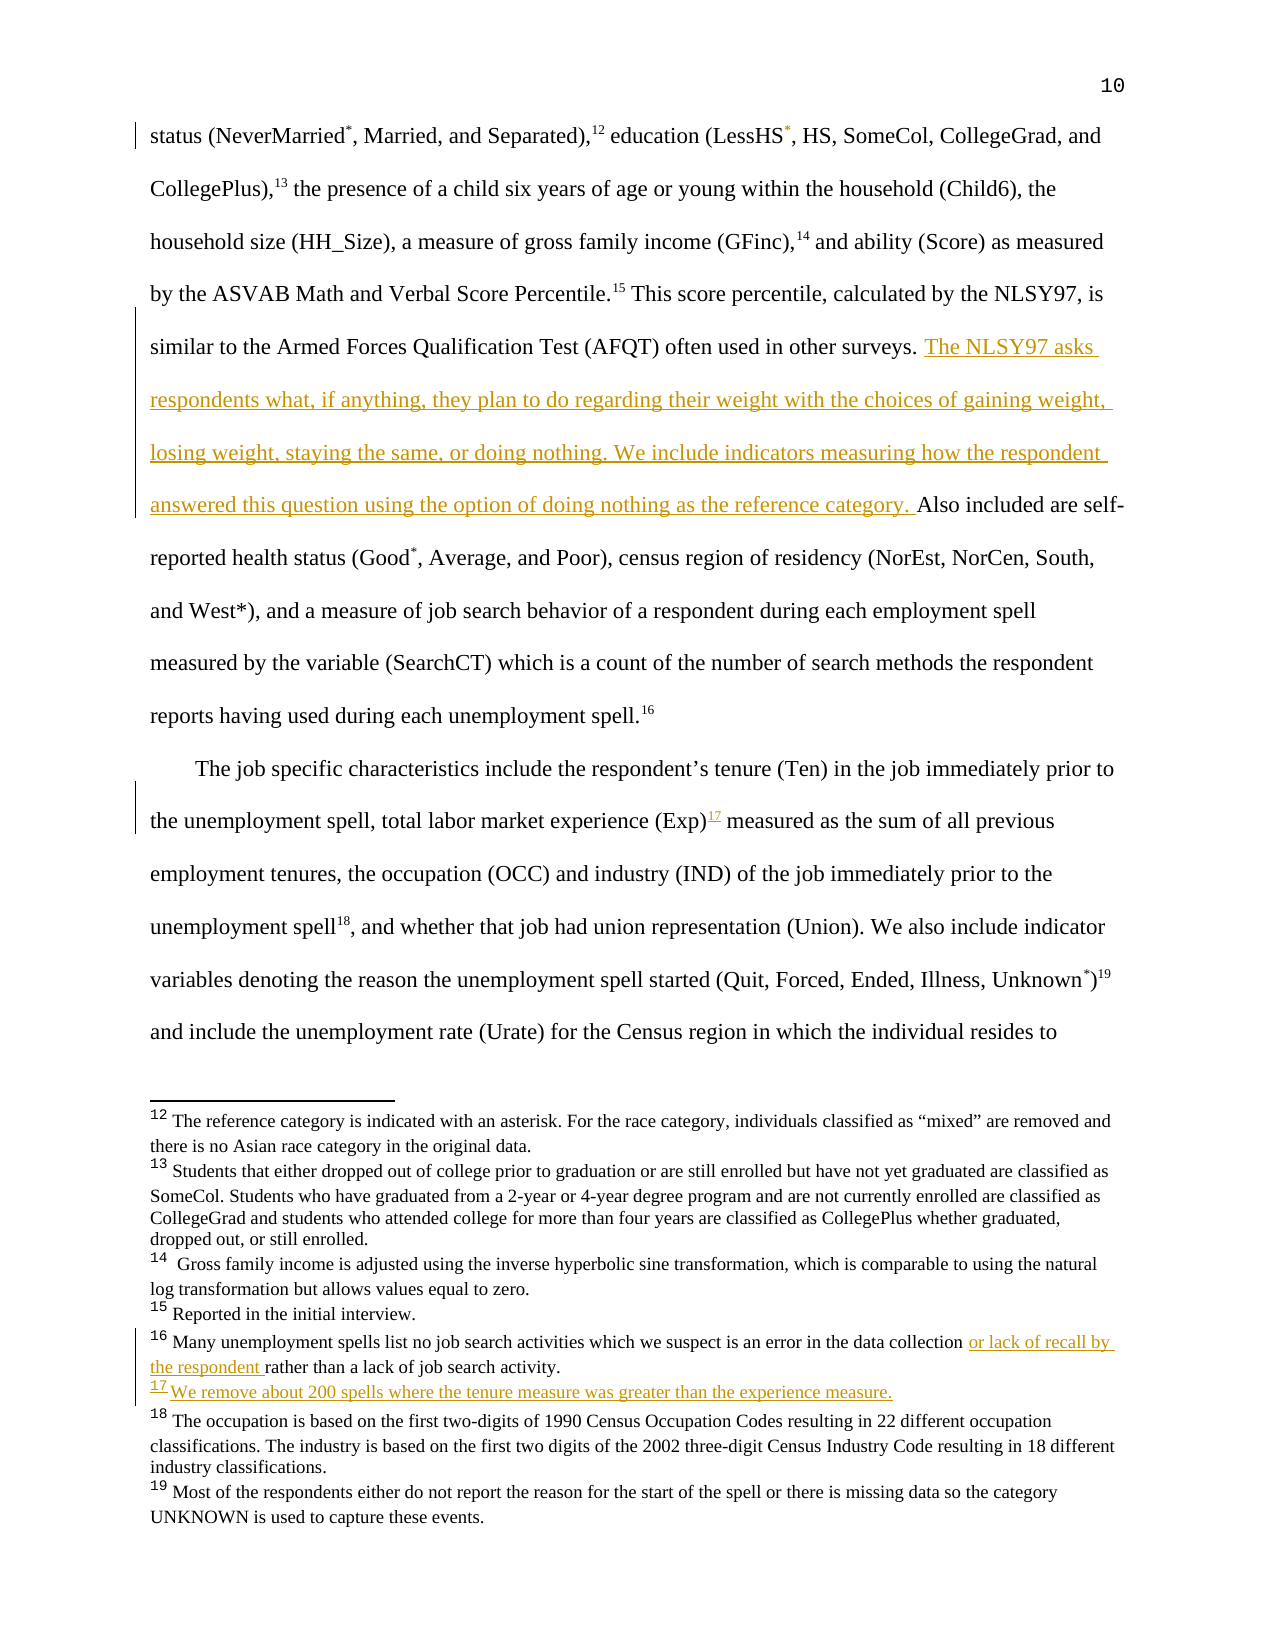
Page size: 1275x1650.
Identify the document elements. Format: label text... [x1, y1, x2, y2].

text The job specific characteristics include the respondent’s tenure (Ten) in the job immediately prior to the unemployment spell, total labor market experience (Exp) measured as the sum of all previous employment tenures, the occupation (OCC) and industry (IND) of the job immediately prior to the unemployment spell, and whether that job had union representation (Union). We also include indicator variables denoting the reason the unemployment spell started (Quit, Forced, Ended, Illness, Unknown*) and include the unemployment rate (Urate) for the Census region in which the individual resides to capture overall labor market tends. These monthly unemployment rates, obtained from the Saint Louis Federal Reserve Bank’s FRED website, are matched with the month and year the unemployment spell begins. [150, 755, 1125, 1045]
